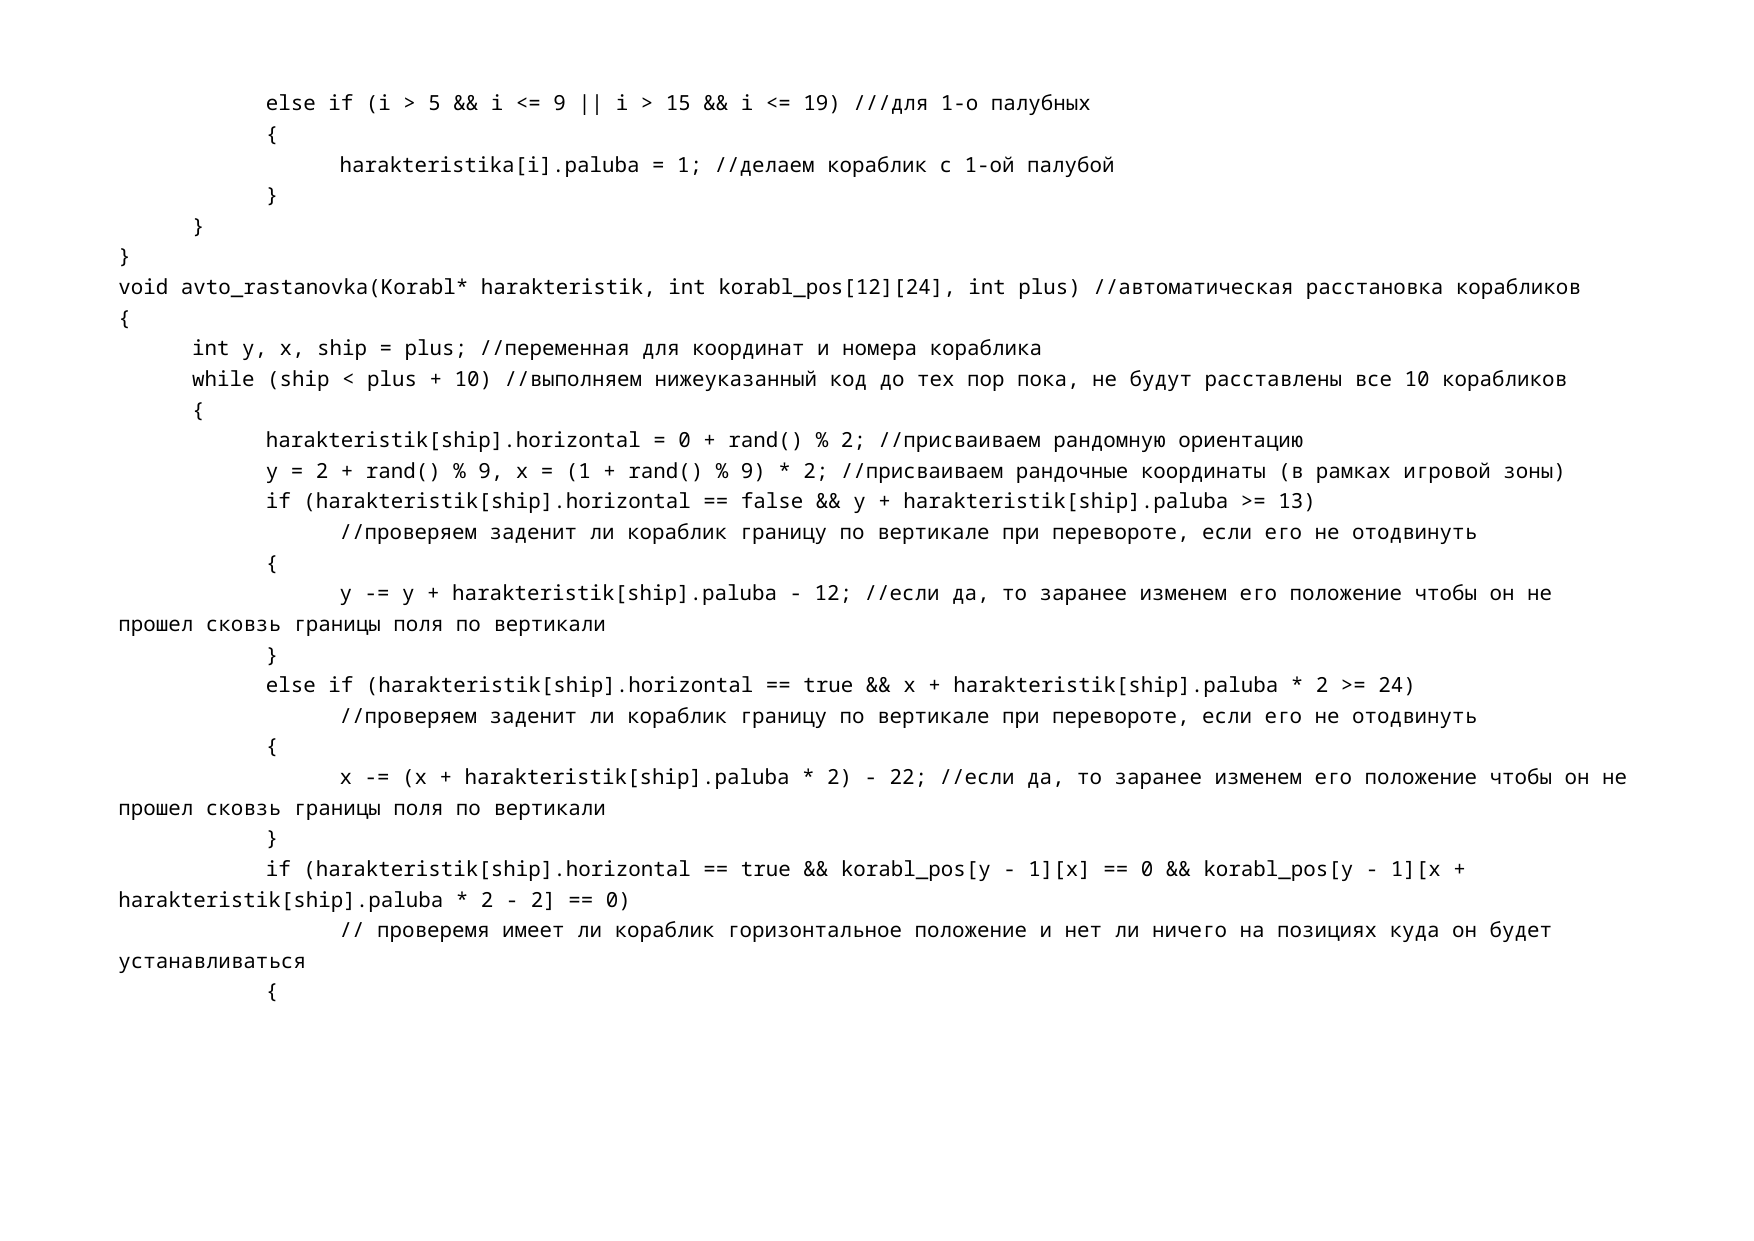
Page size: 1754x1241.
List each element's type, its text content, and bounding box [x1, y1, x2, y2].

text void avto_rastanovka(Korabl* harakteristik, int korabl_pos[12][24], int plus) //aвтоматическая расстановка корабликов [118, 272, 1636, 301]
text { [118, 395, 1636, 423]
text y -= y + harakteristik[ship].paluba - 12; //если да, то заранее изменем его положение чтобы он не прошел сковзь границы поля по вертикали [118, 578, 1636, 638]
text //проверяем заденит ли кораблик границу по вертикале при перевороте, если его не отодвинуть [118, 517, 1636, 546]
text { [118, 732, 1636, 760]
text } [118, 823, 1636, 852]
text } [118, 180, 1636, 209]
text else if (i > 5 && i <= 9 || i > 15 && i <= 19) ///для 1-о палубных [118, 88, 1636, 117]
text { [118, 303, 1636, 331]
text harakteristika[i].paluba = 1; //делаем кораблик с 1-ой палубой [118, 150, 1636, 178]
text x -= (x + harakteristik[ship].paluba * 2) - 22; //если да, то заранее изменем его положение чтобы он не прошел сковзь границы поля по вертикали [118, 762, 1636, 821]
text else if (harakteristik[ship].horizontal == true && x + harakteristik[ship].paluba * 2 >= 24) [118, 670, 1636, 699]
text if (harakteristik[ship].horizontal == true && korabl_pos[y - 1][x] == 0 && korabl_pos[y - 1][x + harakteristik[ship].paluba * 2 - 2] == 0) [118, 854, 1636, 913]
text { [118, 977, 1636, 1005]
text { [118, 548, 1636, 576]
text //проверяем заденит ли кораблик границу по вертикале при перевороте, если его не отодвинуть [118, 701, 1636, 729]
text y = 2 + rand() % 9, x = (1 + rand() % 9) * 2; //присваиваем рандочные координаты (в рамках игровой зоны) [118, 456, 1636, 484]
text } [118, 640, 1636, 668]
text { [118, 119, 1636, 148]
text // проверемя имеет ли кораблик горизонтальное положение и нет ли ничего на позициях куда он будет устанавливаться [118, 915, 1636, 974]
text int y, x, ship = plus; //переменная для координат и номера кораблика [118, 333, 1636, 362]
text } [118, 242, 1636, 270]
text harakteristik[ship].horizontal = 0 + rand() % 2; //присваиваем рандомную ориентацию [118, 425, 1636, 454]
text while (ship < plus + 10) //выполняем нижеуказанный код до тех пор пока, не будут расставлены все 10 корабликов [118, 364, 1636, 393]
text } [118, 211, 1636, 239]
text if (harakteristik[ship].horizontal == false && y + harakteristik[ship].paluba >= 13) [118, 487, 1636, 515]
